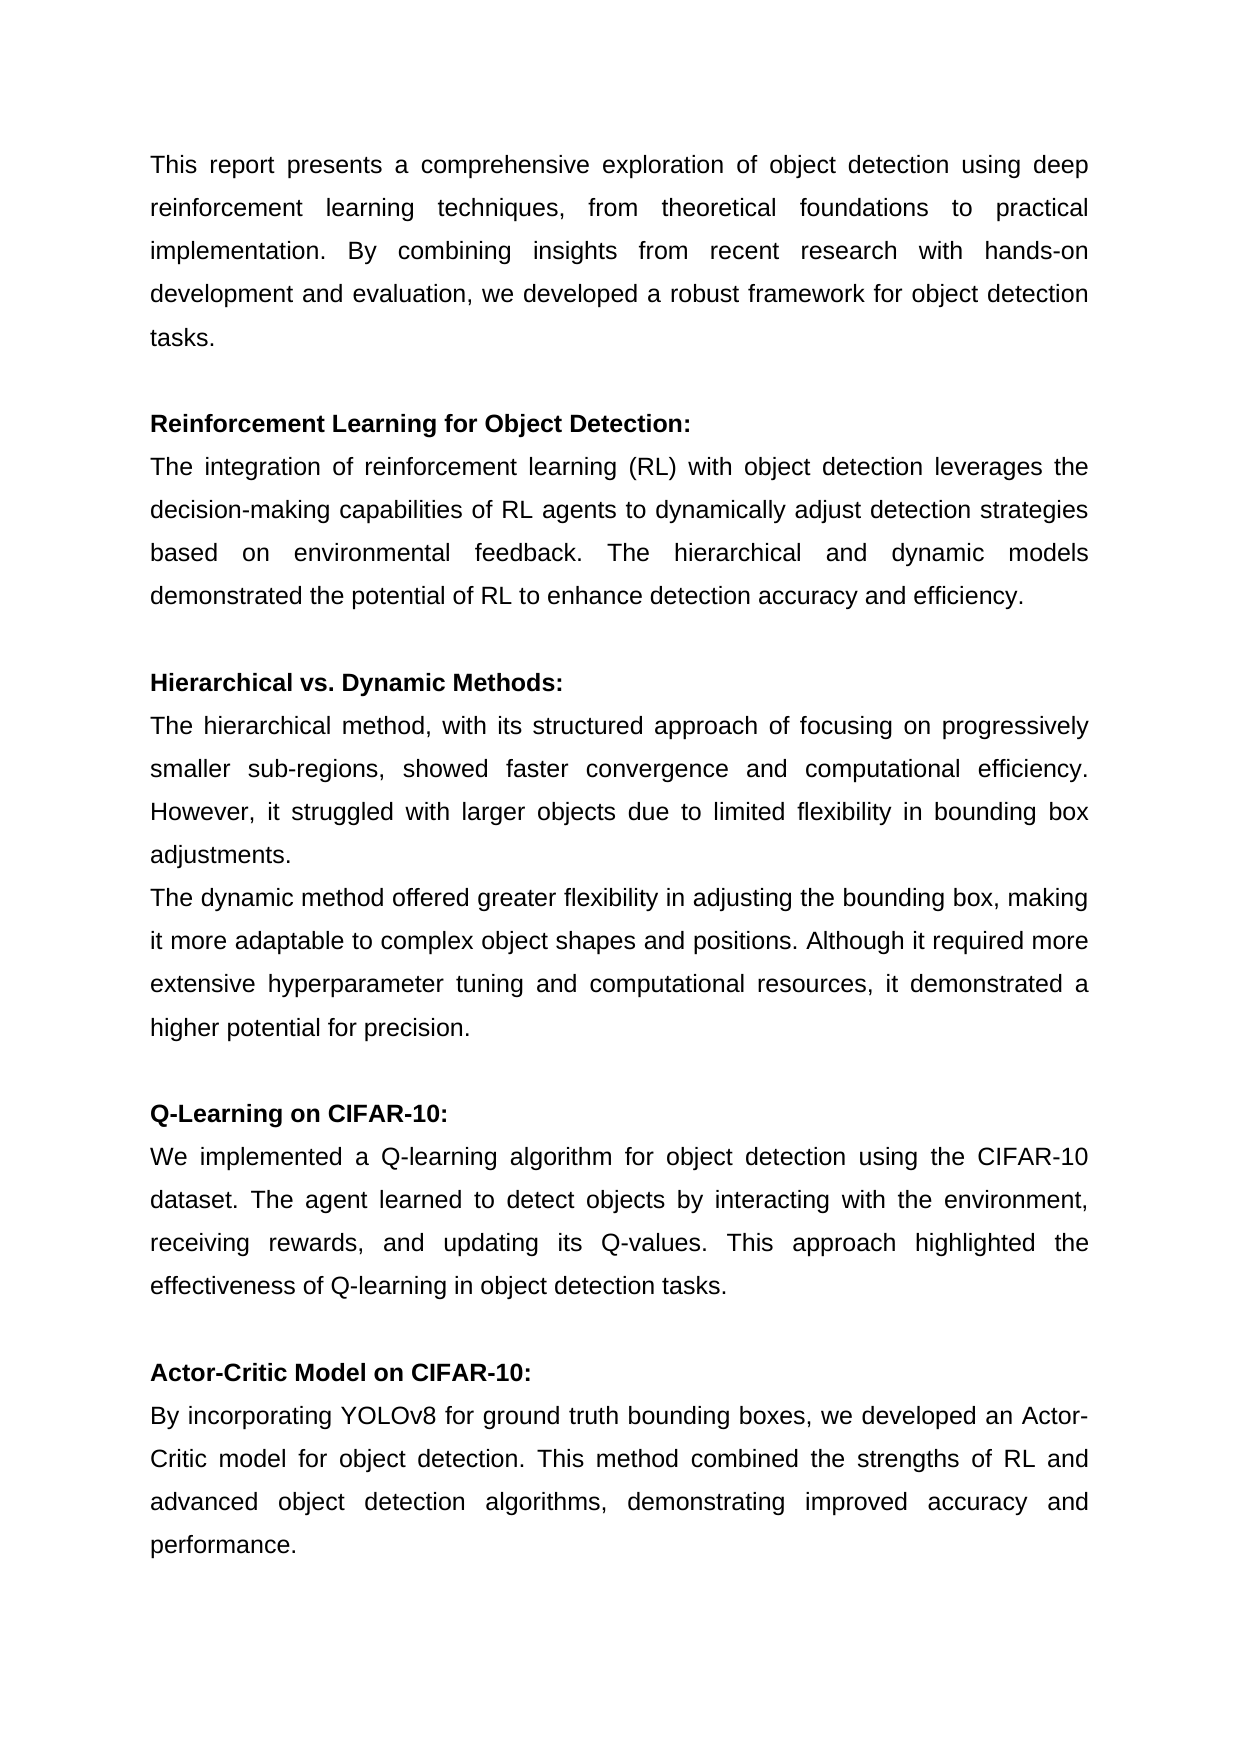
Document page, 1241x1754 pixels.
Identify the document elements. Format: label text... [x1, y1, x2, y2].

text This report presents a comprehensive exploration of object detection using deep reinforcement learning techniques, from theoretical foundations to practical implementation. By combining insights from recent research with hands-on development and evaluation, we developed a robust framework for object detection tasks. [150, 150, 1090, 351]
text The hierarchical method, with its structured approach of focusing on progressively smaller sub-regions, showed faster convergence and computational efficiency. However, it struggled with larger objects due to limited flexibility in bounding box adjustments. [150, 711, 1090, 869]
text Reinforcement Learning for Object Detection: [150, 409, 1090, 437]
text Q-Learning on CIFAR-10: [150, 1099, 1090, 1127]
text Actor-Critic Model on CIFAR-10: [150, 1357, 1090, 1386]
text The integration of reinforcement learning (RL) with object detection leverages the decision-making capabilities of RL agents to dynamically adjust detection strategies based on environmental feedback. The hierarchical and dynamic models demonstrated the potential of RL to enhance detection accuracy and efficiency. [150, 452, 1090, 610]
text By incorporating YOLOv8 for ground truth bounding boxes, we developed an Actor-Critic model for object detection. This method combined the strengths of RL and advanced object detection algorithms, demonstrating improved accuracy and performance. [150, 1401, 1090, 1559]
text The dynamic method offered greater flexibility in adjusting the bounding box, making it more adaptable to complex object shapes and positions. Although it required more extensive hyperparameter tuning and computational resources, it demonstrated a higher potential for precision. [150, 883, 1090, 1041]
text We implemented a Q-learning algorithm for object detection using the CIFAR-10 dataset. The agent learned to detect objects by interacting with the environment, receiving rewards, and updating its Q-values. This approach highlighted the effectiveness of Q-learning in object detection tasks. [150, 1142, 1090, 1300]
text Hierarchical vs. Dynamic Methods: [150, 667, 1090, 696]
